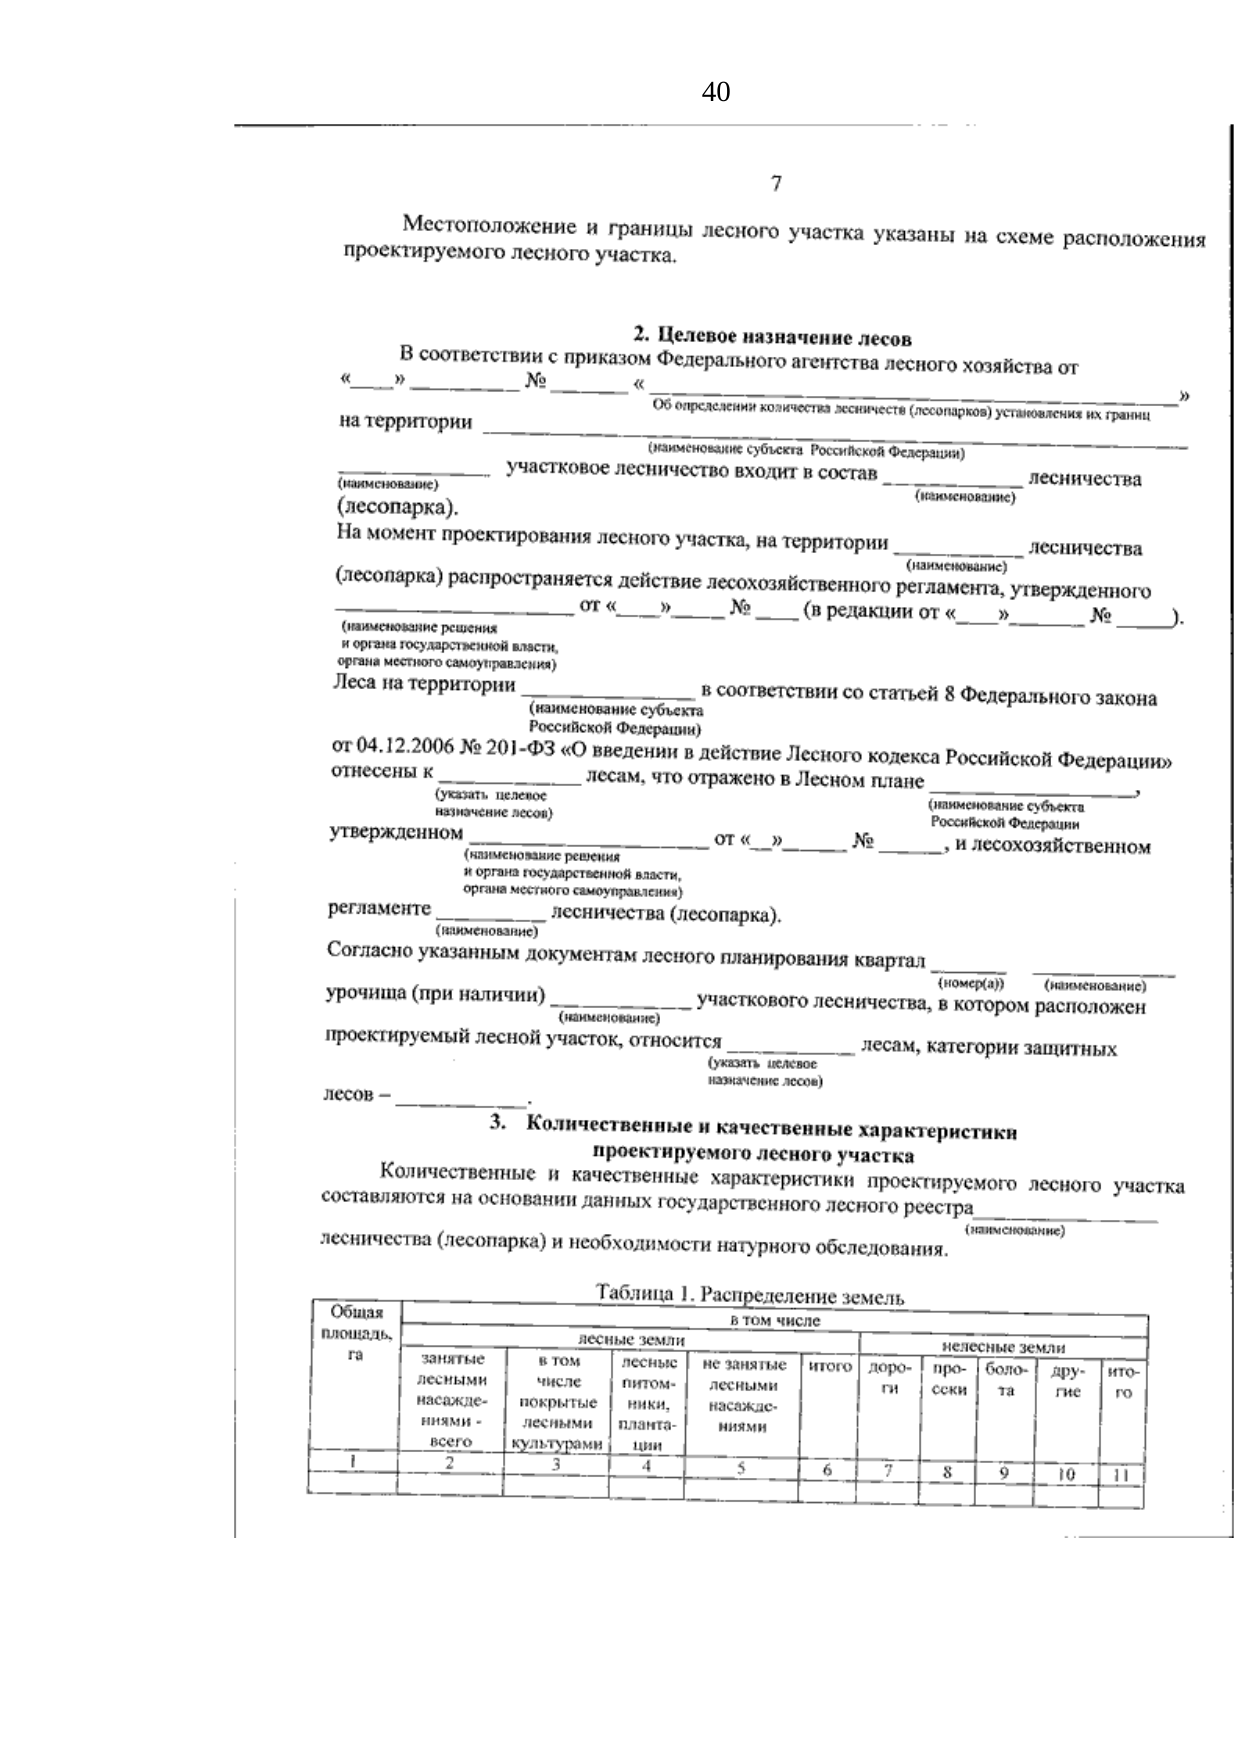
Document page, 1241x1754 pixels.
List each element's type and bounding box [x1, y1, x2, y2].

picture [233, 124, 1234, 1538]
